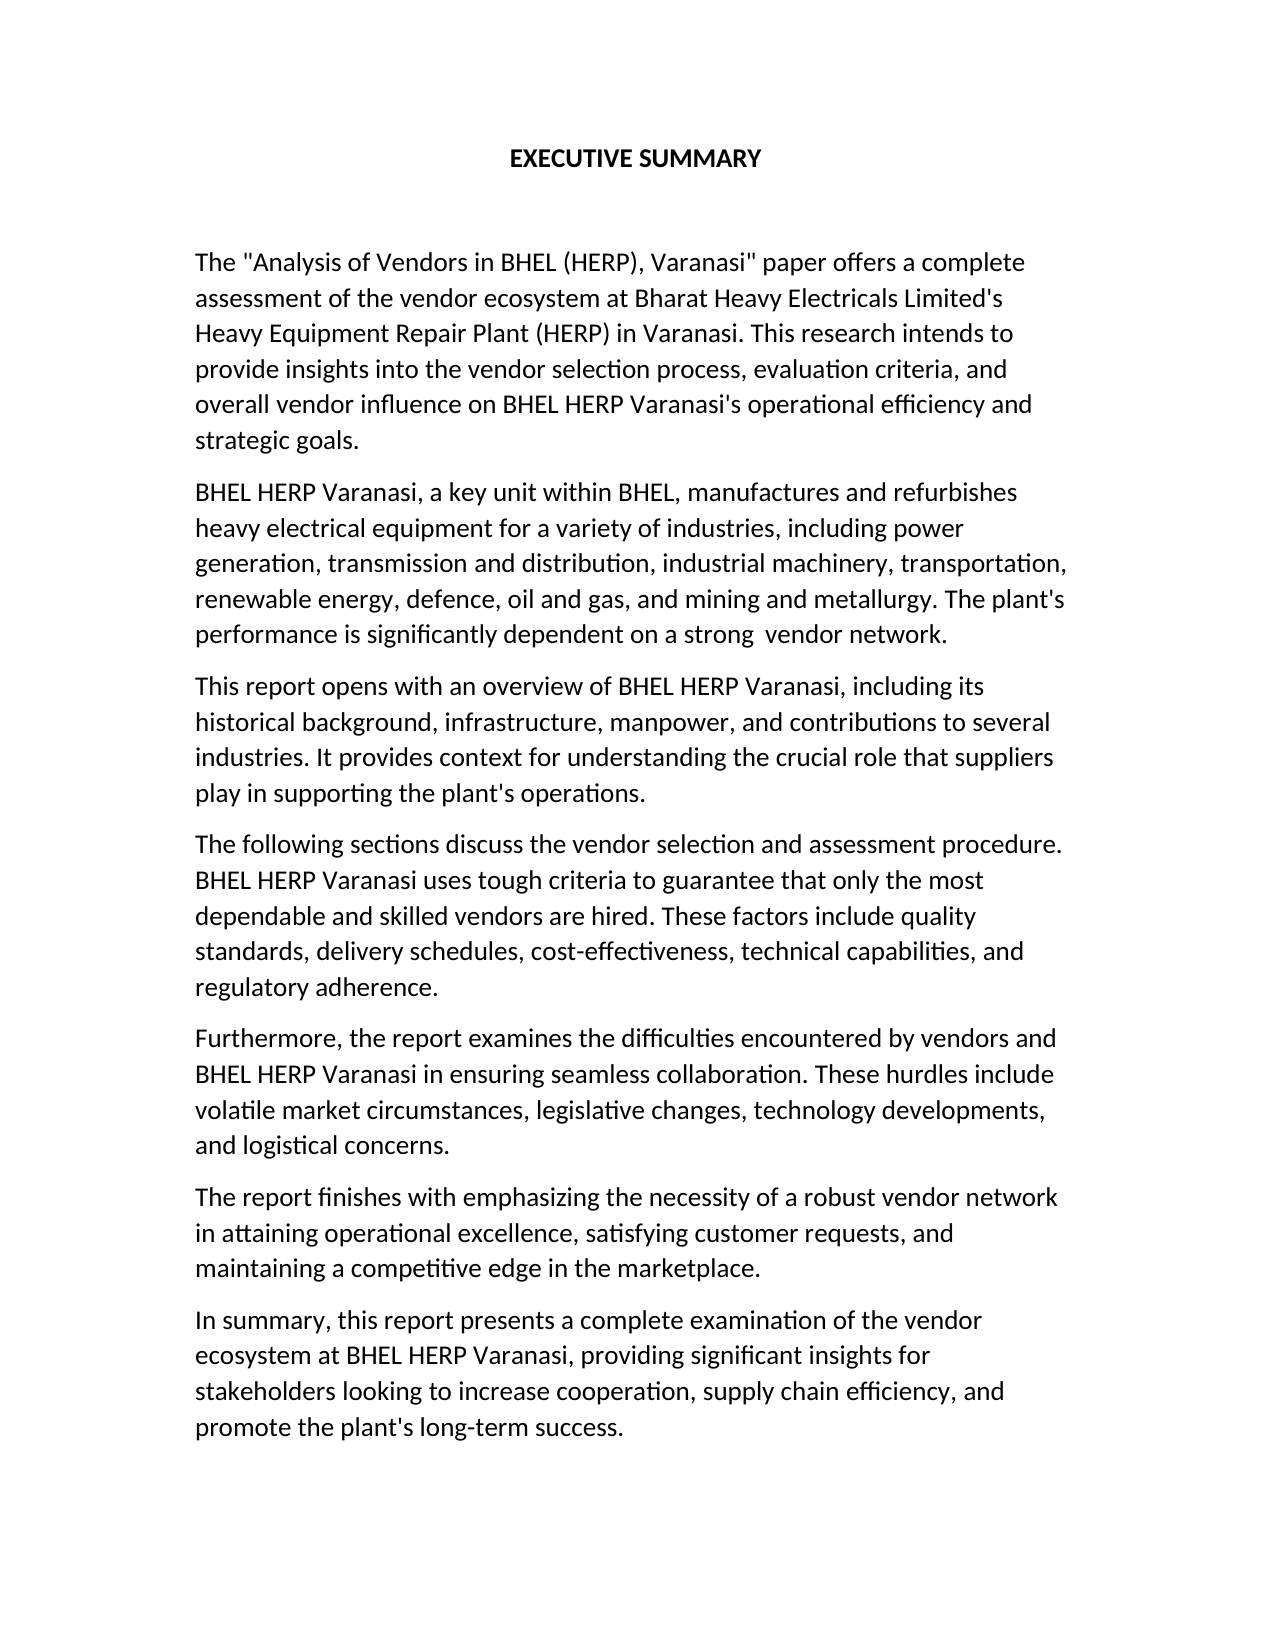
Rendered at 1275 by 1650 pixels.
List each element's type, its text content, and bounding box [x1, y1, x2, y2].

text This report opens with an overview of BHEL HERP Varanasi, including its historical background, infrastructure, manpower, and contributions to several industries. It provides context for understanding the crucial role that suppliers play in supporting the plant's operations. [195, 669, 1067, 809]
text The report finishes with emphasizing the necessity of a robust vendor network in attaining operational excellence, satisfying customer requests, and maintaining a competitive edge in the marketplace. [195, 1180, 1073, 1285]
subtitle EXECUTIVE SUMMARY [509, 141, 1204, 174]
text The following sections discuss the vendor selection and assessment procedure. BHEL HERP Varanasi uses tough criteria to guarantee that only the most dependable and skilled vendors are hired. These factors include quality standards, delivery schedules, cost-effectiveness, technical capabilities, and regulatory adherence. [195, 828, 1075, 1003]
text Furthermore, the report examines the difficulties encountered by vendors and BHEL HERP Varanasi in ensuring seamless collaboration. These hurdles include volatile market circumstances, legislative changes, technology developments, and logistical concerns. [195, 1022, 1067, 1161]
text The "Analysis of Vendors in BHEL (HERP), Varanasi" paper offers a complete assessment of the vendor ecosystem at Bharat Heavy Electricals Limited's Heavy Equipment Repair Plant (HERP) in Varanasi. This research intends to provide insights into the vendor selection process, evaluation criteria, and overall vendor influence on BHEL HERP Varanasi's operational efficiency and strategic goals. [195, 245, 1067, 456]
text In summary, this report presents a complete examination of the vendor ecosystem at BHEL HERP Varanasi, providing significant insights for stakeholders looking to increase cooperation, supply chain efficiency, and promote the plant's long-term success. [195, 1303, 1067, 1443]
text BHEL HERP Varanasi, a key unit within BHEL, manufactures and refurbishes heavy electrical equipment for a variety of industries, including power generation, transmission and distribution, industrial machinery, transportation, renewable energy, defence, oil and gas, and mining and metallurgy. The plant's performance is significantly dependent on a strong vendor network. [195, 475, 1075, 651]
